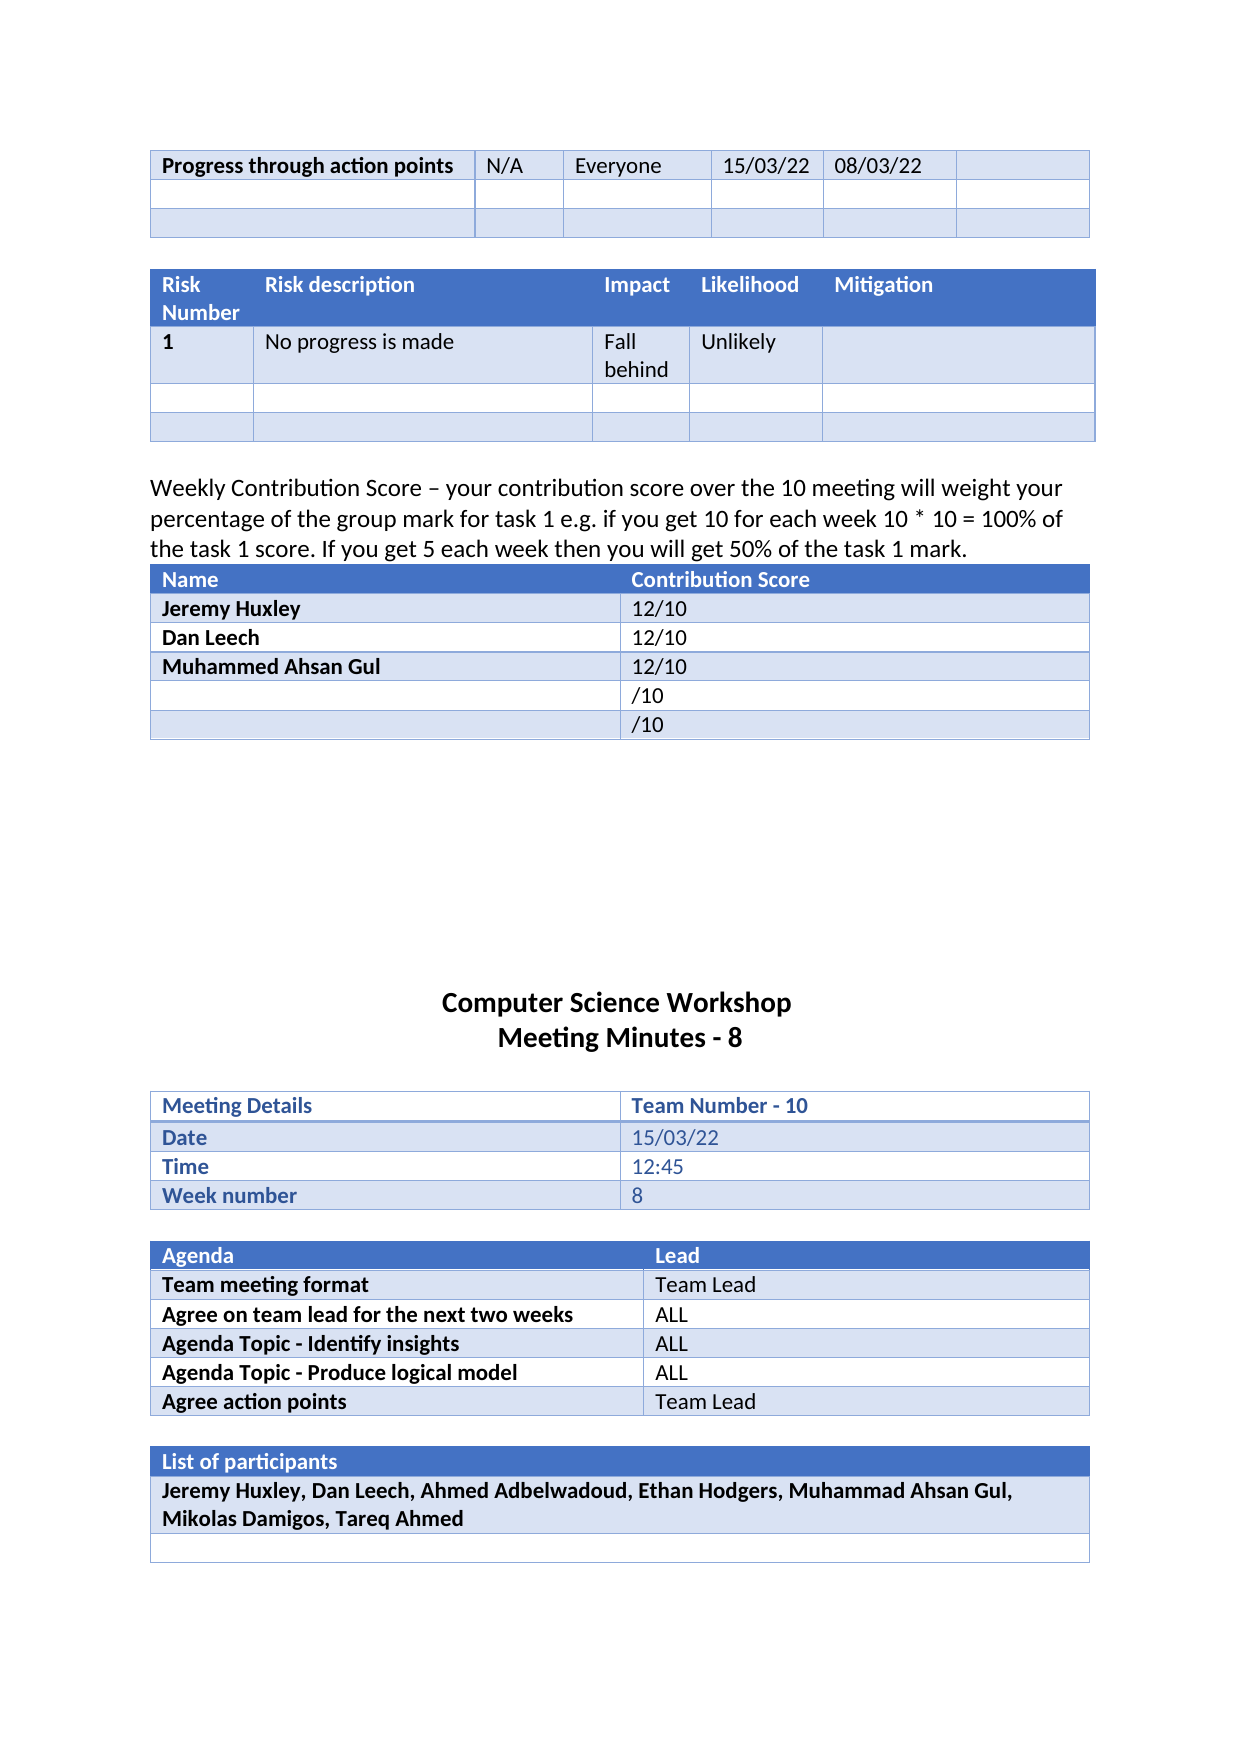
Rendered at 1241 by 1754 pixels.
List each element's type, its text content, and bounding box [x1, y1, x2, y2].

table_cell [476, 180, 563, 208]
table_header Risk Number [151, 270, 253, 326]
table_cell [151, 413, 253, 441]
table_cell [690, 384, 822, 412]
table_cell Muhammed Ahsan Gul [151, 653, 620, 680]
table_header Contribution Score [621, 565, 1089, 593]
table_cell /10 [621, 711, 1089, 738]
table_cell Time [151, 1152, 620, 1180]
text Weekly Contribution Score – your contribution score over the 10 meeting will weight your percentage of the group mark for task 1 e.g. if you get 10 for each week 10 * 10 = 100% of the task 1 score. If you get 5 each week then you will get 50% of the task 1 mark. [150, 473, 1090, 564]
table_cell [957, 209, 1089, 237]
table_cell Unlikely [690, 327, 822, 383]
table_cell 1 [151, 327, 253, 383]
table_cell [824, 209, 956, 237]
table_cell Week number [151, 1181, 620, 1209]
table_cell [151, 180, 474, 208]
table_cell [151, 711, 620, 738]
table_cell 15/03/22 [621, 1123, 1089, 1151]
table_cell 12/10 [621, 594, 1089, 622]
table_cell 8 [621, 1181, 1089, 1209]
table_cell Agree action points [151, 1387, 643, 1415]
table_cell 15/03/22 [712, 151, 823, 179]
table_cell Dan Leech [151, 623, 620, 651]
table_cell Team Lead [644, 1387, 1089, 1415]
table_cell [476, 209, 563, 237]
table_header Agenda [151, 1242, 643, 1269]
table_cell [690, 413, 822, 441]
table_cell [151, 384, 253, 412]
table_cell N/A [476, 151, 563, 179]
table_cell [957, 151, 1089, 179]
table_cell [824, 180, 956, 208]
table_header Mitigation [823, 270, 1094, 326]
table_cell ALL [644, 1300, 1089, 1328]
table_cell [151, 681, 620, 709]
table_header List of participants [151, 1448, 1089, 1476]
table_cell Progress through action points [151, 151, 474, 179]
table_cell [712, 209, 823, 237]
table_cell [254, 413, 592, 441]
table_cell 12:45 [621, 1152, 1089, 1180]
table_cell /10 [621, 681, 1089, 709]
table_header Meeting Details [151, 1092, 620, 1120]
table_cell [823, 327, 1094, 383]
table_cell [564, 180, 711, 208]
table_cell [593, 413, 689, 441]
table_cell [823, 384, 1094, 412]
table_header Likelihood [690, 270, 822, 326]
table_cell [957, 180, 1089, 208]
table_cell ALL [644, 1329, 1089, 1357]
table_cell ALL [644, 1358, 1089, 1386]
table_cell 08/03/22 [824, 151, 956, 179]
table_cell Agenda Topic - Identify insights [151, 1329, 643, 1357]
table_cell [254, 384, 592, 412]
table_cell No progress is made [254, 327, 592, 383]
table_cell Agenda Topic - Produce logical model [151, 1358, 643, 1386]
table_cell Date [151, 1123, 620, 1151]
table_cell Jeremy Huxley [151, 594, 620, 622]
table_cell [823, 413, 1094, 441]
table_header Impact [593, 270, 689, 326]
table_header Lead [644, 1242, 1089, 1269]
table_header Team Number - 10 [621, 1092, 1089, 1120]
table_cell Jeremy Huxley, Dan Leech, Ahmed Adbelwadoud, Ethan Hodgers, Muhammad Ahsan Gul, Mikolas Damigos, Tareq Ahmed [151, 1477, 1089, 1533]
table_cell [564, 209, 711, 237]
table_cell Agree on team lead for the next two weeks [151, 1300, 643, 1328]
table_header Risk description [254, 270, 592, 326]
table_cell 12/10 [621, 623, 1089, 651]
table_header Name [151, 565, 620, 593]
table_cell Fall behind [593, 327, 689, 383]
table_cell [151, 209, 474, 237]
table_cell Everyone [564, 151, 711, 179]
table_cell Team Lead [644, 1271, 1089, 1299]
table_cell [593, 384, 689, 412]
table_cell 12/10 [621, 653, 1089, 680]
text Computer Science Workshop Meeting Minutes - 8 [150, 984, 1090, 1055]
table_cell Team meeting format [151, 1271, 643, 1299]
table_cell [151, 1534, 1089, 1562]
table_cell [712, 180, 823, 208]
